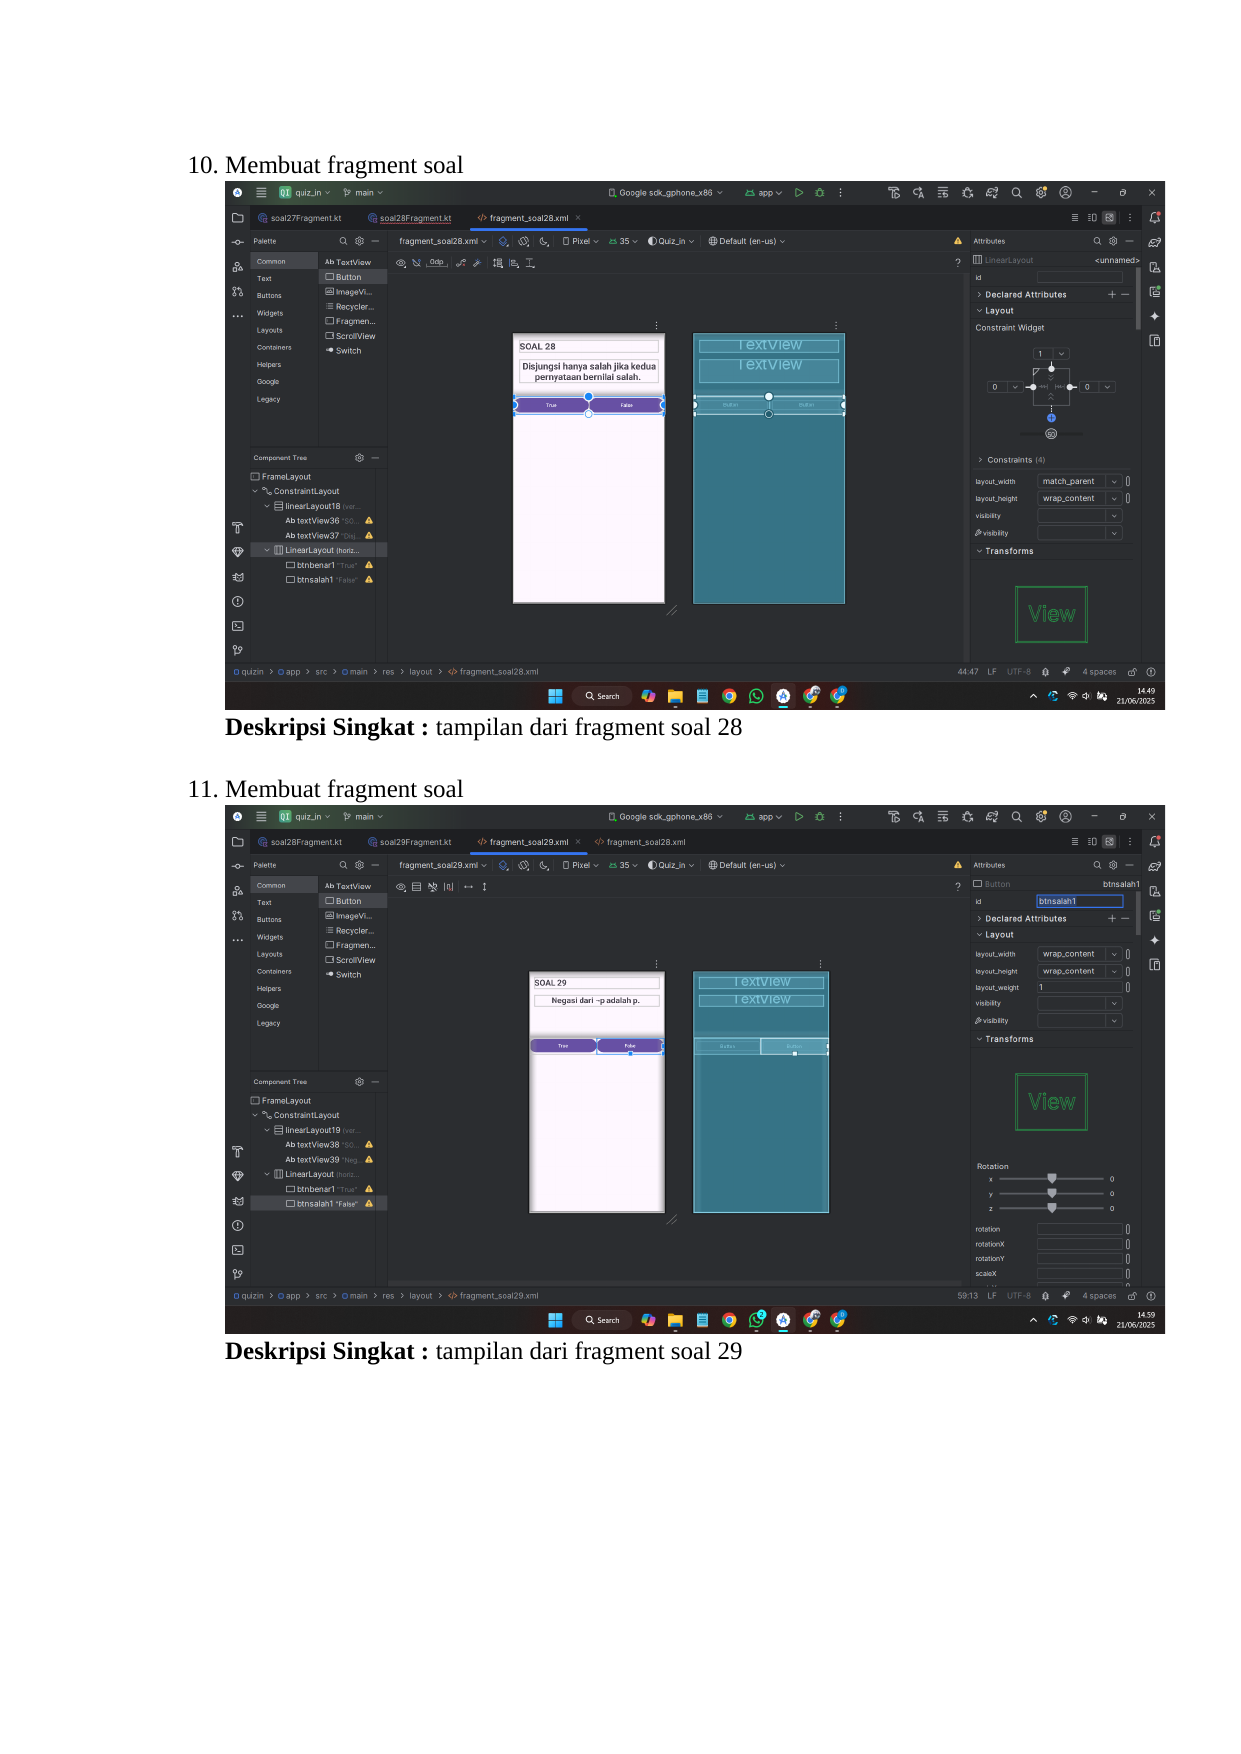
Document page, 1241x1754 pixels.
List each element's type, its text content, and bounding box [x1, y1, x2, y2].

list Deskripsi Singkat : tampilan dari fragment soal 28 [225, 712, 1090, 741]
list Membuat fragment soal [187, 774, 1090, 803]
picture [225, 181, 1166, 710]
list Membuat fragment soal [187, 150, 1090, 179]
list Deskripsi Singkat : tampilan dari fragment soal 29 [225, 1336, 1090, 1364]
picture [225, 805, 1166, 1334]
